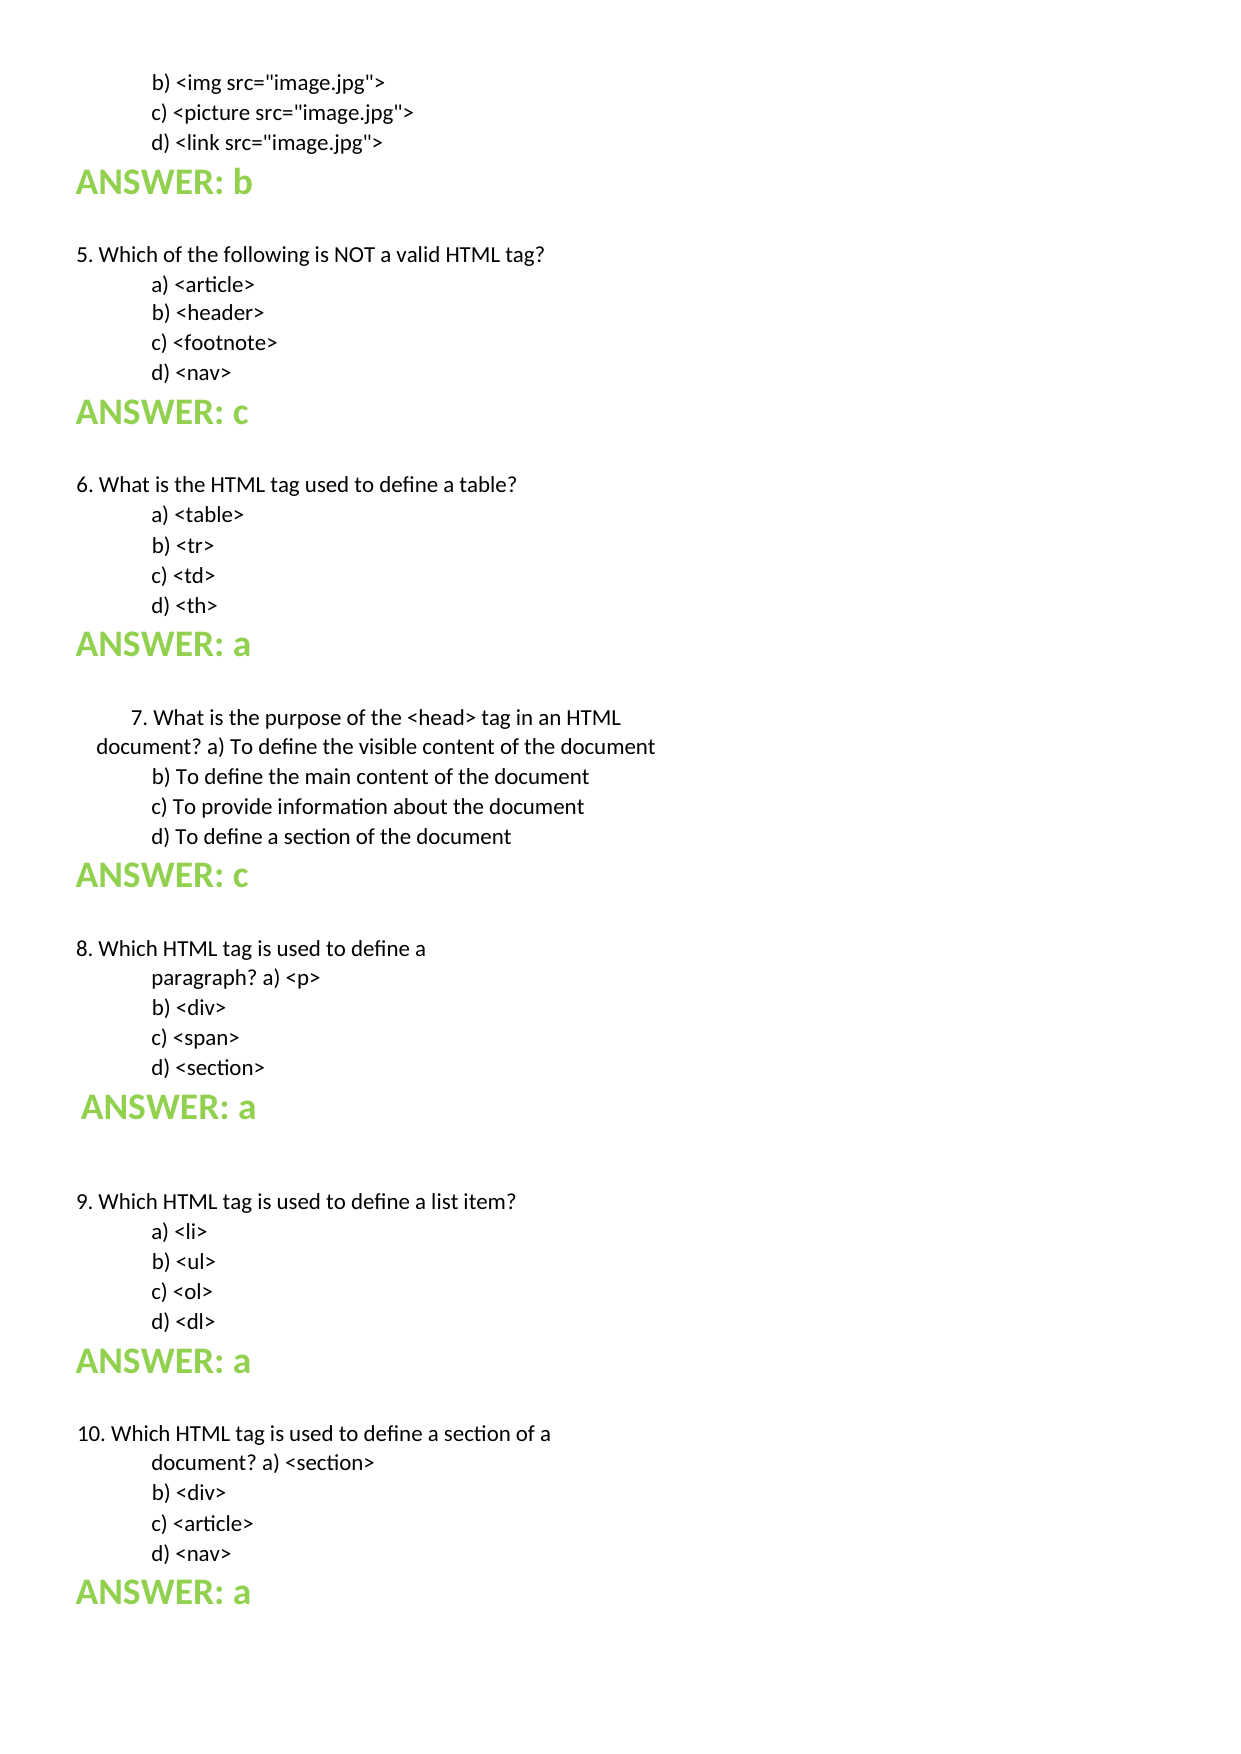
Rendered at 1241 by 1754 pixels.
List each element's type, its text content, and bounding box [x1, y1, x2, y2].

text b) <ul> [152, 1247, 1158, 1276]
text b) <header> [152, 298, 1158, 326]
text 9. Which HTML tag is used to define a list item? [76, 1187, 1158, 1215]
text 10. Which HTML tag is used to define a section of a document? a) <section> [77, 1419, 660, 1477]
text d) To define a section of the document [151, 822, 1158, 850]
text 5. Which of the following is NOT a valid HTML tag? [76, 240, 1158, 268]
text d) <section> [151, 1053, 1158, 1081]
text c) To provide information about the document [151, 792, 1158, 820]
text ANSWER: a [75, 1337, 1158, 1383]
text c) <picture src="image.jpg"> [151, 98, 1158, 126]
text d) <nav> [151, 358, 1158, 387]
text a) <article> [151, 270, 1158, 298]
text d) <th> [151, 591, 1158, 619]
text b) <div> [152, 1478, 1158, 1507]
text ANSWER: c [75, 388, 1158, 434]
text ANSWER: b [75, 158, 1158, 204]
text ANSWER: a [75, 620, 1158, 666]
text d) <dl> [151, 1307, 1158, 1336]
text ANSWER: c [75, 851, 1158, 897]
text d) <link src="image.jpg"> [151, 128, 1158, 156]
text b) <img src="image.jpg"> [152, 68, 1158, 96]
text d) <nav> [151, 1539, 1158, 1567]
text ANSWER: a [75, 1568, 1158, 1614]
text b) <tr> [152, 531, 1158, 559]
text c) <span> [151, 1023, 1158, 1051]
text 6. What is the HTML tag used to define a table? [76, 471, 1158, 498]
text a) <table> [151, 501, 1158, 529]
text c) <footnote> [151, 328, 1158, 356]
text 8. Which HTML tag is used to define a paragraph? a) <p> [76, 934, 535, 991]
text c) <td> [151, 561, 1158, 589]
text b) To define the main content of the document [152, 762, 1158, 790]
text c) <ol> [151, 1277, 1158, 1306]
text b) <div> [152, 993, 1158, 1021]
text ANSWER: a [81, 1083, 1158, 1128]
text 7. What is the purpose of the <head> tag in an HTML document? a) To define the visible content of the document [76, 703, 676, 760]
text c) <article> [151, 1509, 1158, 1537]
text a) <li> [151, 1217, 1158, 1245]
